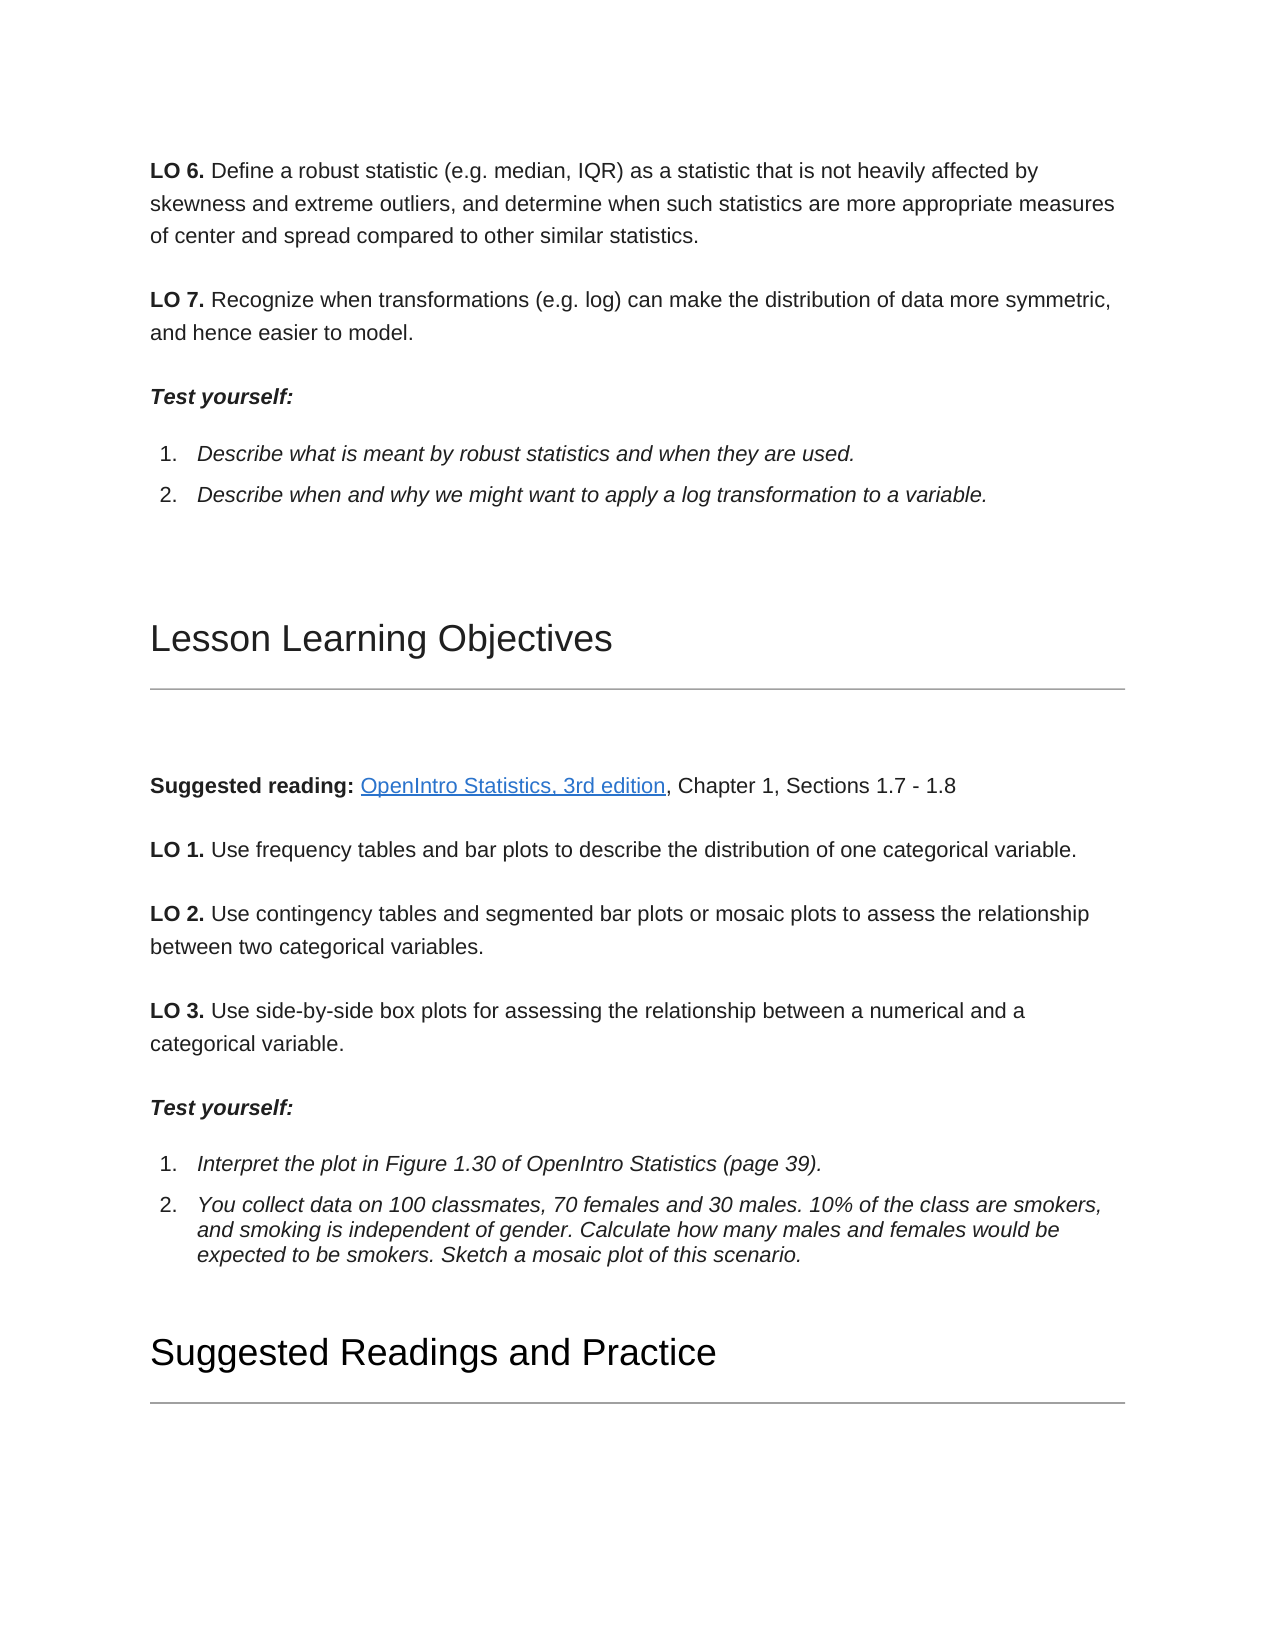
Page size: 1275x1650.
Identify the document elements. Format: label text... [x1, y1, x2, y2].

subtitle Suggested Readings and Practice [150, 1330, 1125, 1373]
list Describe what is meant by robust statistics and when they are used. [159, 441, 1125, 466]
text Suggested reading: OpenIntro Statistics, 3rd edition, Chapter 1, Sections 1.7 - 1.8 [150, 765, 1125, 798]
text Lesson Learning Objectives [150, 616, 1125, 659]
text Test yourself: [150, 377, 1125, 409]
text Test yourself: [150, 1087, 1125, 1120]
text LO 1. Use frequency tables and bar plots to describe the distribution of one categorical variable. [150, 829, 1125, 862]
text LO 3. Use side-by-side box plots for assessing the relationship between a numerical and a categorical variable. [150, 990, 1125, 1056]
list Describe when and why we might want to apply a log transformation to a variable. [159, 481, 1125, 507]
text LO 7. Recognize when transformations (e.g. log) can make the distribution of data more symmetric, and hence easier to model. [150, 280, 1125, 345]
text LO 2. Use contingency tables and segmented bar plots or mosaic plots to assess the relationship between two categorical variables. [150, 893, 1125, 959]
list You collect data on 100 classmates, 70 females and 30 males. 10% of the class are smokers, and smoking is independent of gender. Calculate how many males and females would be expected to be smokers. Sketch a mosaic plot of this scenario. [159, 1192, 1125, 1267]
text LO 6. Define a robust statistic (e.g. median, IQR) as a statistic that is not heavily affected by skewness and extreme outliers, and determine when such statistics are more appropriate measures of center and spread compared to other similar statistics. [150, 150, 1125, 248]
list Interpret the plot in Figure 1.30 of OpenIntro Statistics (page 39). [159, 1151, 1125, 1176]
